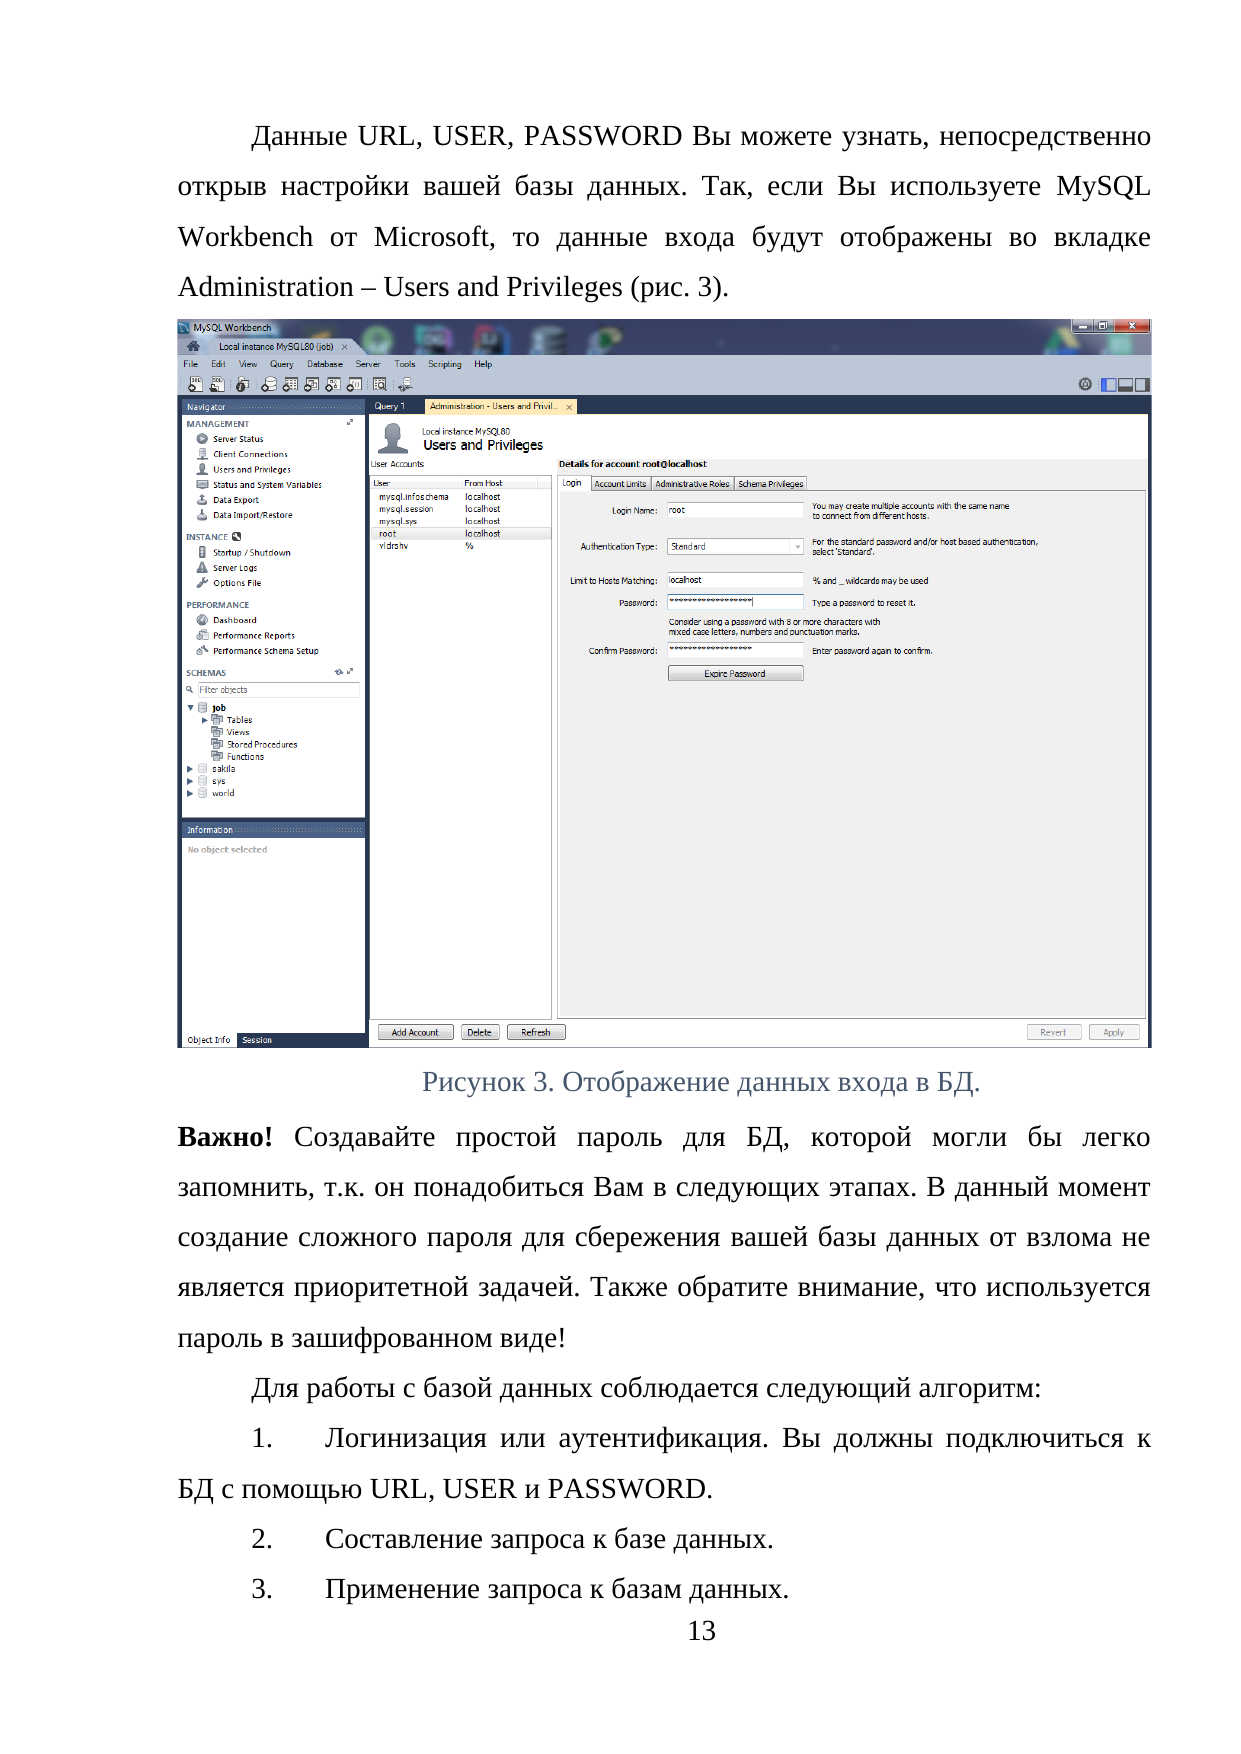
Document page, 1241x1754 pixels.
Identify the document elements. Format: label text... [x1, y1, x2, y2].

list Логинизация или аутентификация. Вы должны подключиться к БД с помощью URL, USER и PASSWORD. [177, 1421, 1152, 1504]
text Данные URL, USER, PASSWORD Вы можете узнать, непосредственно открыв настройки вашей базы данных. Так, если Вы используете MySQL Workbench от Microsoft, то данные входа будут отображены во вкладке Administration – Users and Privileges (рис. 3). [177, 118, 1152, 303]
picture [177, 319, 1152, 1048]
text Важно! Создавайте простой пароль для БД, которой могли бы легко запомнить, т.к. он понадобиться Вам в следующих этапах. В данный момент создание сложного пароля для сбережения вашей базы данных от взлома не является приоритетной задачей. Также обратите внимание, что используется пароль в зашифрованном виде! [177, 1119, 1152, 1353]
text Для работы с базой данных соблюдается следующий алгоритм: [177, 1370, 1152, 1404]
list Составление запроса к базе данных. [177, 1521, 1152, 1555]
list Применение запроса к базам данных. [177, 1571, 1152, 1605]
text Рисунок 3. Отображение данных входа в БД. [177, 1064, 1152, 1098]
